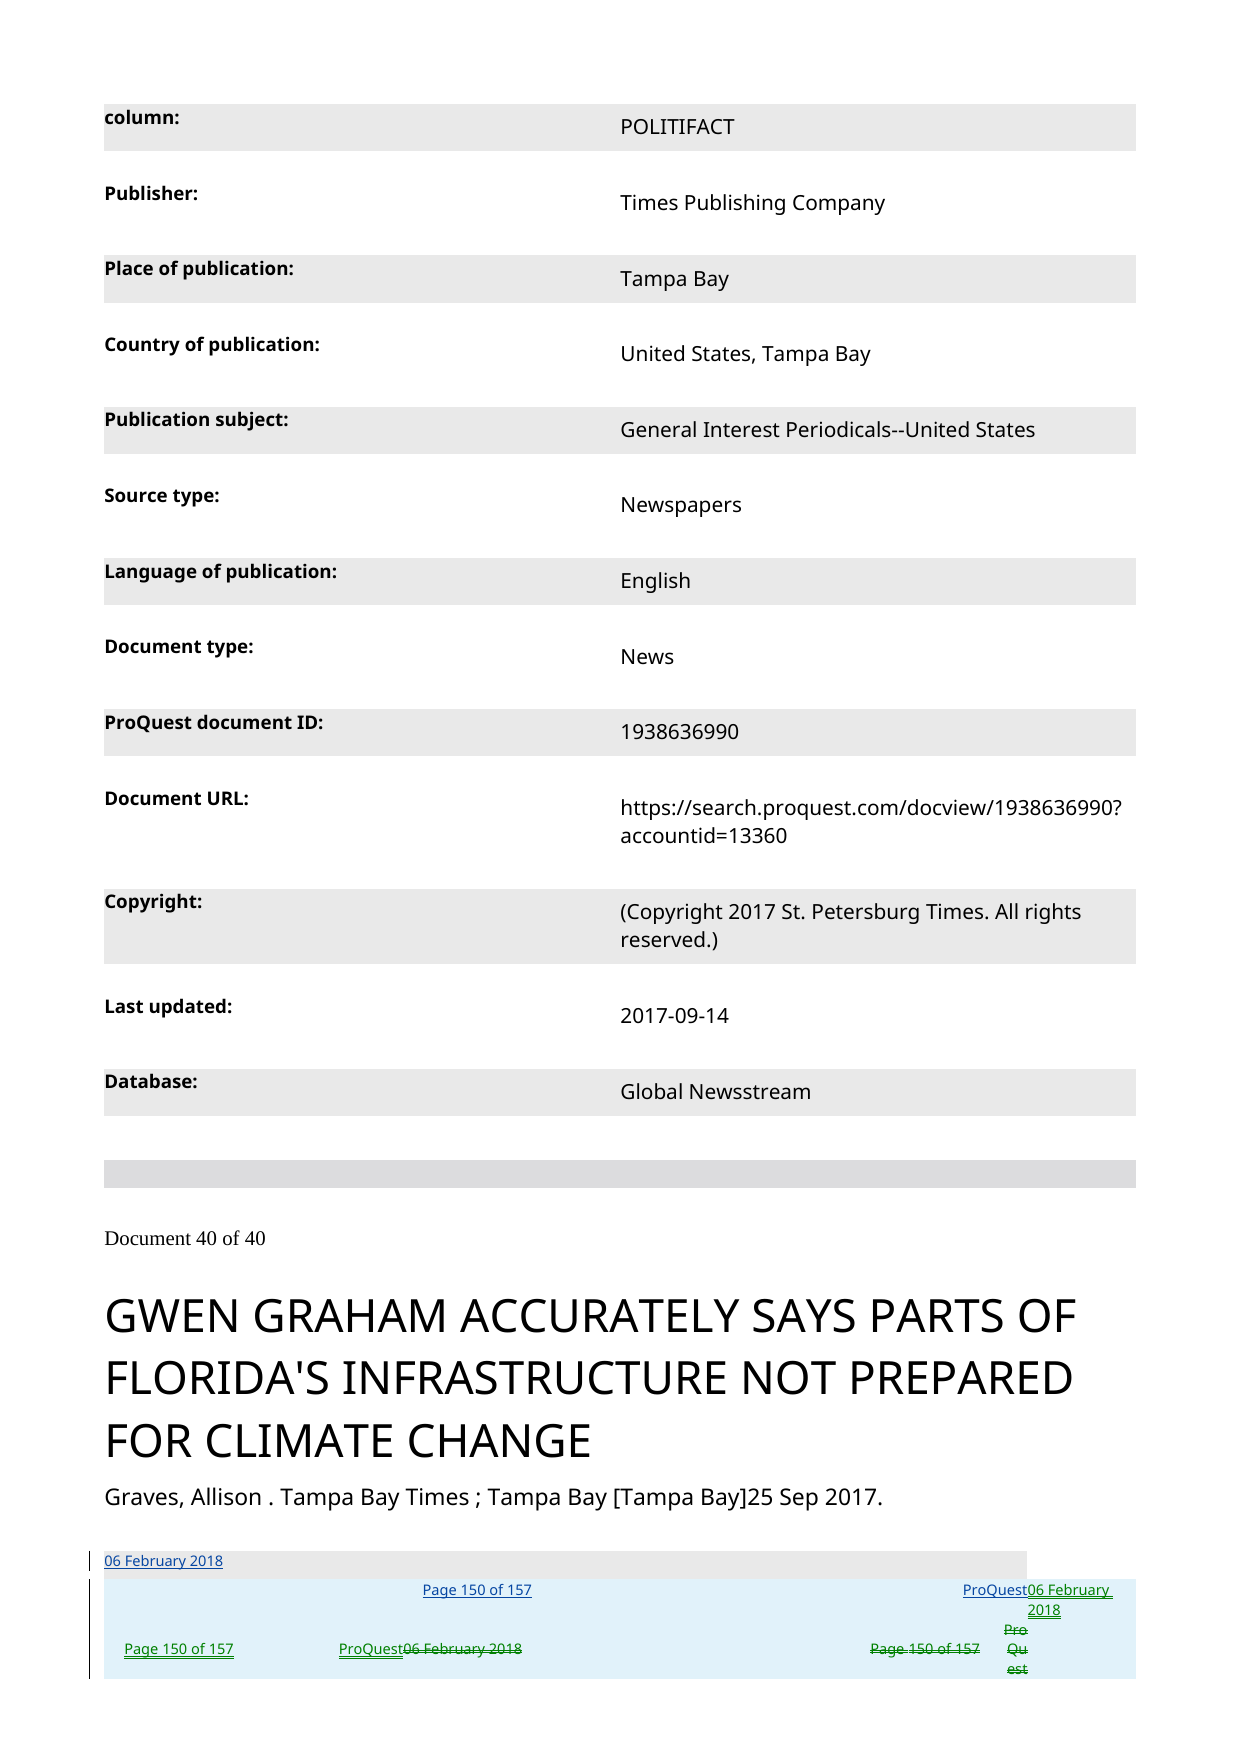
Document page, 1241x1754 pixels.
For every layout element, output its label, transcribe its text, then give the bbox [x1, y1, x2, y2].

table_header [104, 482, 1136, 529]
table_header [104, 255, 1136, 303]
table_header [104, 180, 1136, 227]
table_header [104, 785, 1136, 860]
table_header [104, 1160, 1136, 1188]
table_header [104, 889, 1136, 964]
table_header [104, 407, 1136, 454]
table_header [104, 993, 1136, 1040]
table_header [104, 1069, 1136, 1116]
text Document 40 of 40 [104, 1217, 1136, 1250]
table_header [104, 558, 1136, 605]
text GWEN GRAHAM ACCURATELY SAYS PARTS OF FLORIDA'S INFRASTRUCTURE NOT PREPARED FOR CLIMATE CHANGE [104, 1283, 1136, 1471]
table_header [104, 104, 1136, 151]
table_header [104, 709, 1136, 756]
text Graves, Allison . Tampa Bay Times ; Tampa Bay [Tampa Bay]25 Sep 2017. [104, 1481, 1136, 1512]
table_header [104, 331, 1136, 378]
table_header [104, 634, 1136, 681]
